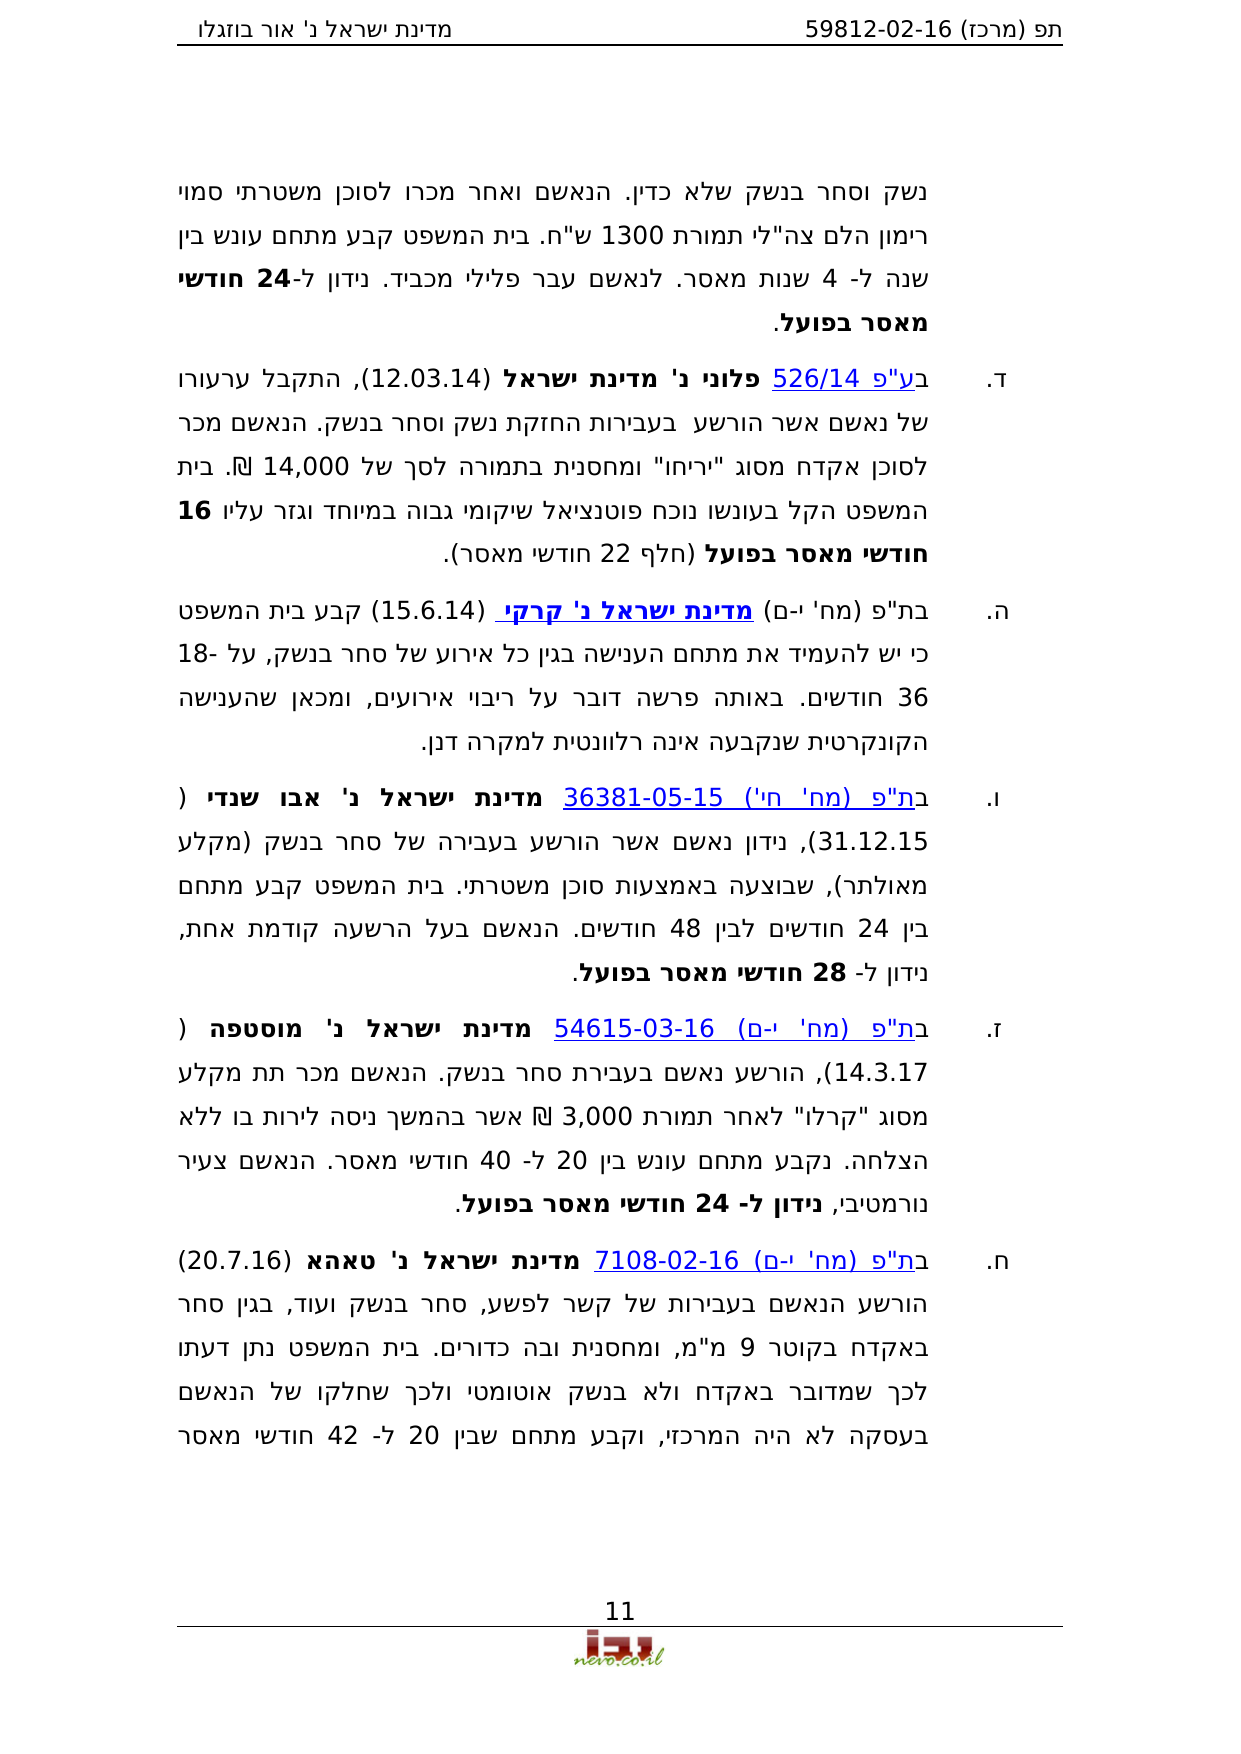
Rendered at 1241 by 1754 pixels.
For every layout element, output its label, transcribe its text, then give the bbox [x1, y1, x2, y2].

list בת"פ (מח' י-ם) 54615-03-16 מדינת ישראל נ' מוסטפה (14.3.17), הורשע נאשם בעבירת סחר בנשק. הנאשם מכר תת מקלע מסוג "קרלו" לאחר תמורת 3,000 ₪ אשר בהמשך ניסה לירות בו ללא הצלחה. נקבע מתחם עונש בין 20 ל- 40 חודשי מאסר. הנאשם צעיר נורמטיבי, נידון ל- 24 חודשי מאסר בפועל. [177, 1015, 985, 1219]
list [177, 1246, 985, 1450]
list בת"פ (מח' חי') 36381-05-15 מדינת ישראל נ' אבו שנדי (31.12.15), נידון נאשם אשר הורשע בעבירה של סחר בנשק (מקלע מאולתר), שבוצעה באמצעות סוכן משטרתי. בית המשפט קבע מתחם בין 24 חודשים לבין 48 חודשים. הנאשם בעל הרשעה קודמת אחת, נידון ל- 28 חודשי מאסר בפועל. [177, 783, 985, 988]
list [177, 177, 985, 338]
list בת"פ (מח' י-ם) מדינת ישראל נ' קרקי (15.6.14) קבע בית המשפט כי יש להעמיד את מתחם הענישה בגין כל אירוע של סחר בנשק, על 18-36 חודשים. באותה פרשה דובר על ריבוי אירועים, ומכאן שהענישה הקונקרטית שנקבעה אינה רלוונטית למקרה דנן. [177, 596, 985, 756]
picture [574, 1629, 666, 1667]
list בע"פ 526/14 פלוני נ' מדינת ישראל (12.03.14), התקבל ערעורו של נאשם אשר הורשע בעבירות החזקת נשק וסחר בנשק. הנאשם מכר לסוכן אקדח מסוג "יריחו" ומחסנית בתמורה לסך של 14,000 ₪. בית המשפט הקל בעונשו נוכח פוטנציאל שיקומי גבוה במיוחד וגזר עליו 16 חודשי מאסר בפועל (חלף 22 חודשי מאסר). [177, 365, 985, 569]
